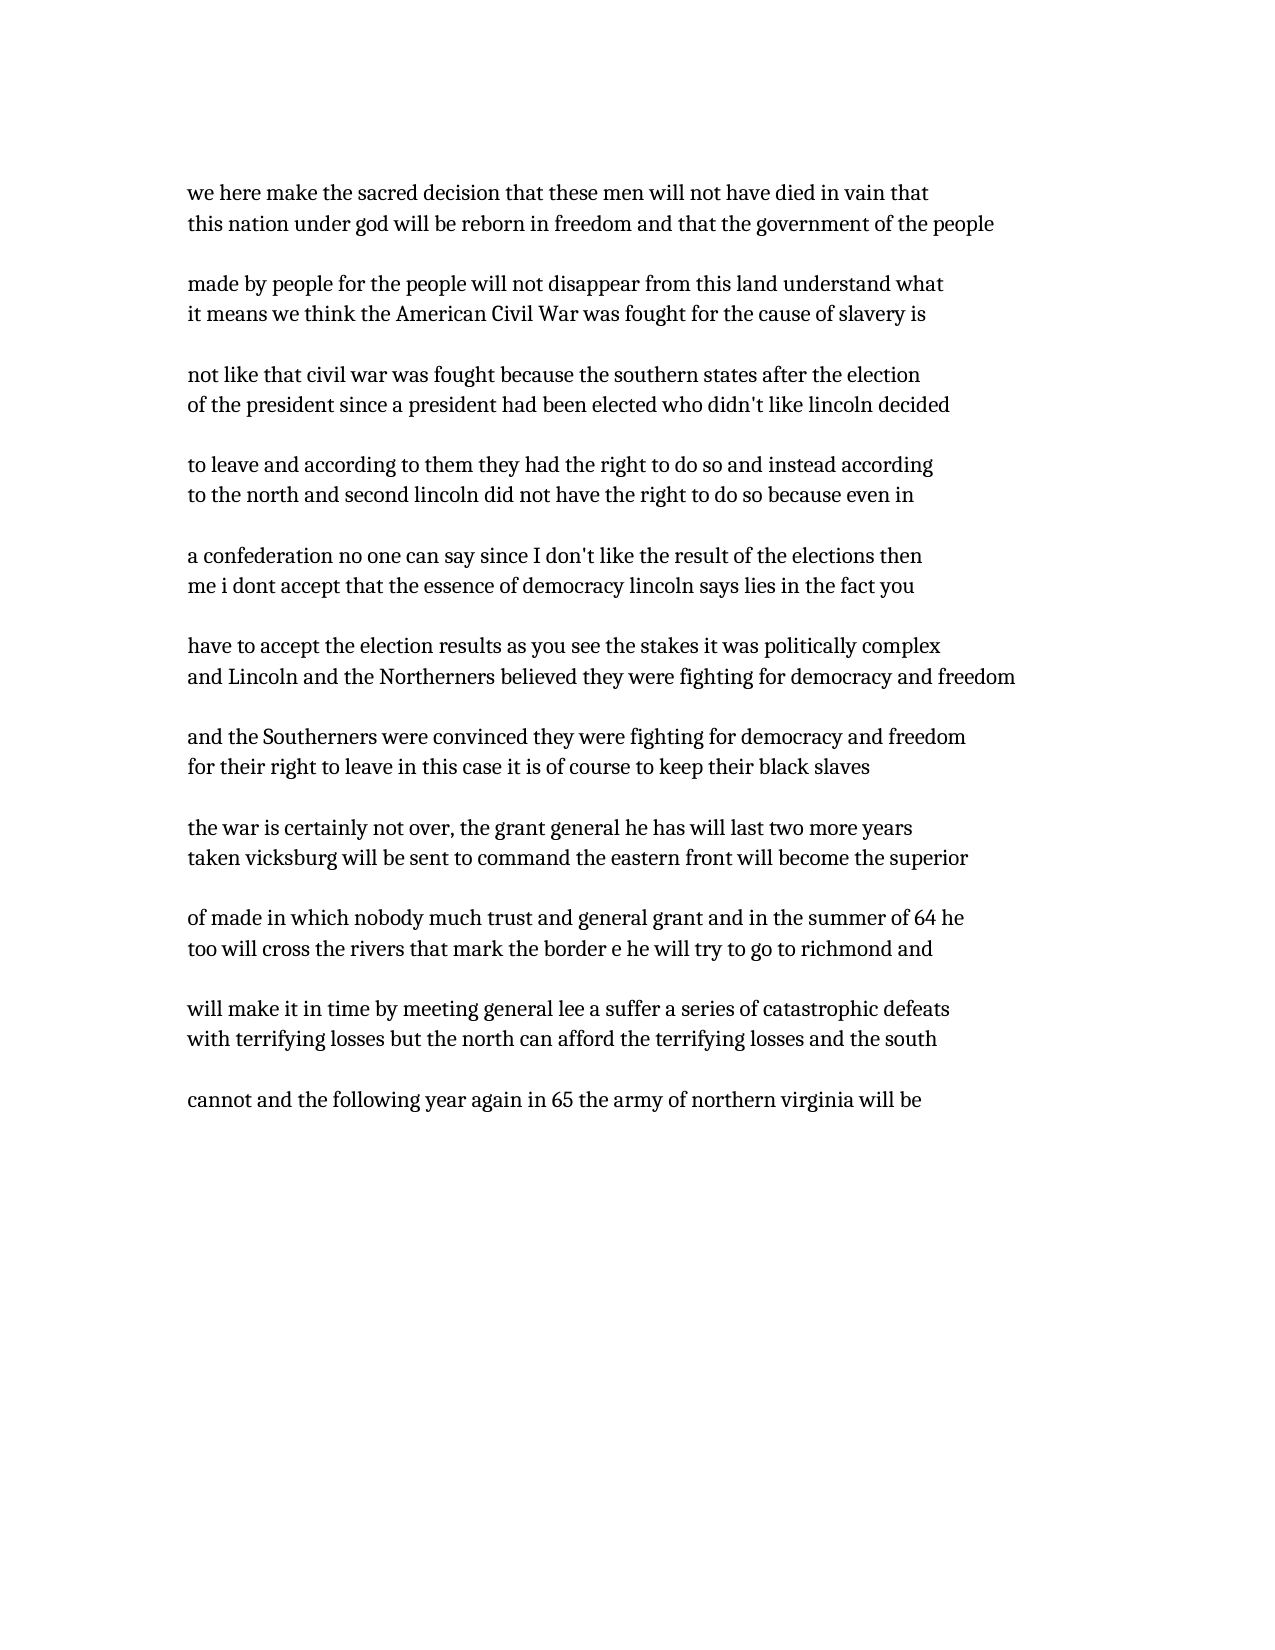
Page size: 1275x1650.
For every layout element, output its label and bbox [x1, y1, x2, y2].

text [187, 150, 1087, 1143]
